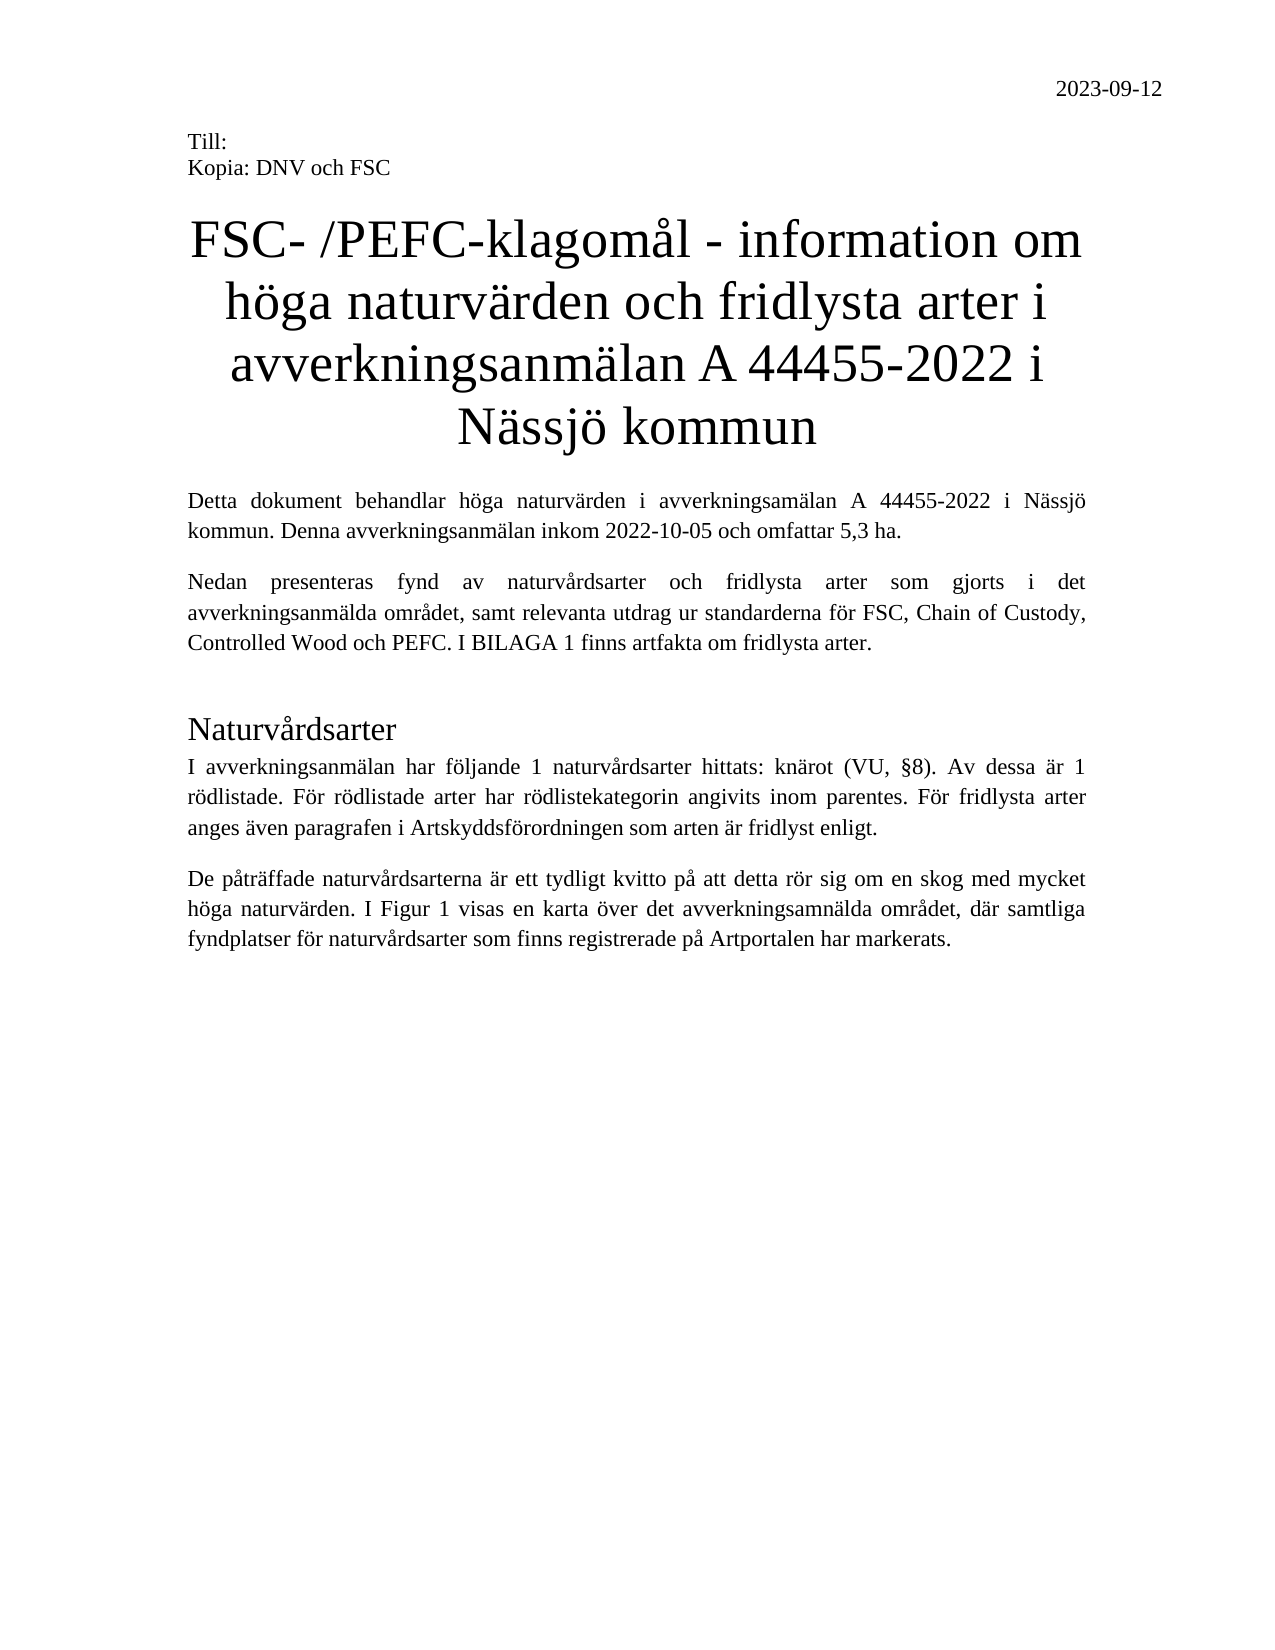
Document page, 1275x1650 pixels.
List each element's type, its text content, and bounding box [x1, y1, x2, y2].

text Detta dokument behandlar höga naturvärden i avverkningsamälan A 44455-2022 i Nässjö kommun. Denna avverkningsanmälan inkom 2022-10-05 och omfattar 5,3 ha. [187, 487, 1087, 544]
text De påträffade naturvårdsarterna är ett tydligt kvitto på att detta rör sig om en skog med mycket höga naturvärden. I Figur 1 visas en karta över det avverkningsamnälda området, där samtliga fyndplatser för naturvårdsarter som finns registrerade på Artportalen har markerats. [187, 864, 1087, 951]
subtitle Naturvårdsarter [187, 709, 1087, 747]
text I avverkningsanmälan har följande 1 naturvårdsarter hittats: knärot (VU, §8). Av dessa är 1 rödlistade. För rödlistade arter har rödlistekategorin angivits inom parentes. För fridlysta arter anges även paragrafen i Artskyddsförordningen som arten är fridlyst enligt. [187, 753, 1087, 840]
title FSC- /PEFC-klagomål - information om höga naturvärden och fridlysta arter i avverkningsanmälan A 44455-2022 i Nässjö kommun [187, 207, 1087, 456]
text Nedan presenteras fynd av naturvårdsarter och fridlysta arter som gjorts i det avverkningsanmälda området, samt relevanta utdrag ur standarderna för FSC, Chain of Custody, Controlled Wood och PEFC. I BILAGA 1 finns artfakta om fridlysta arter. [187, 568, 1087, 655]
